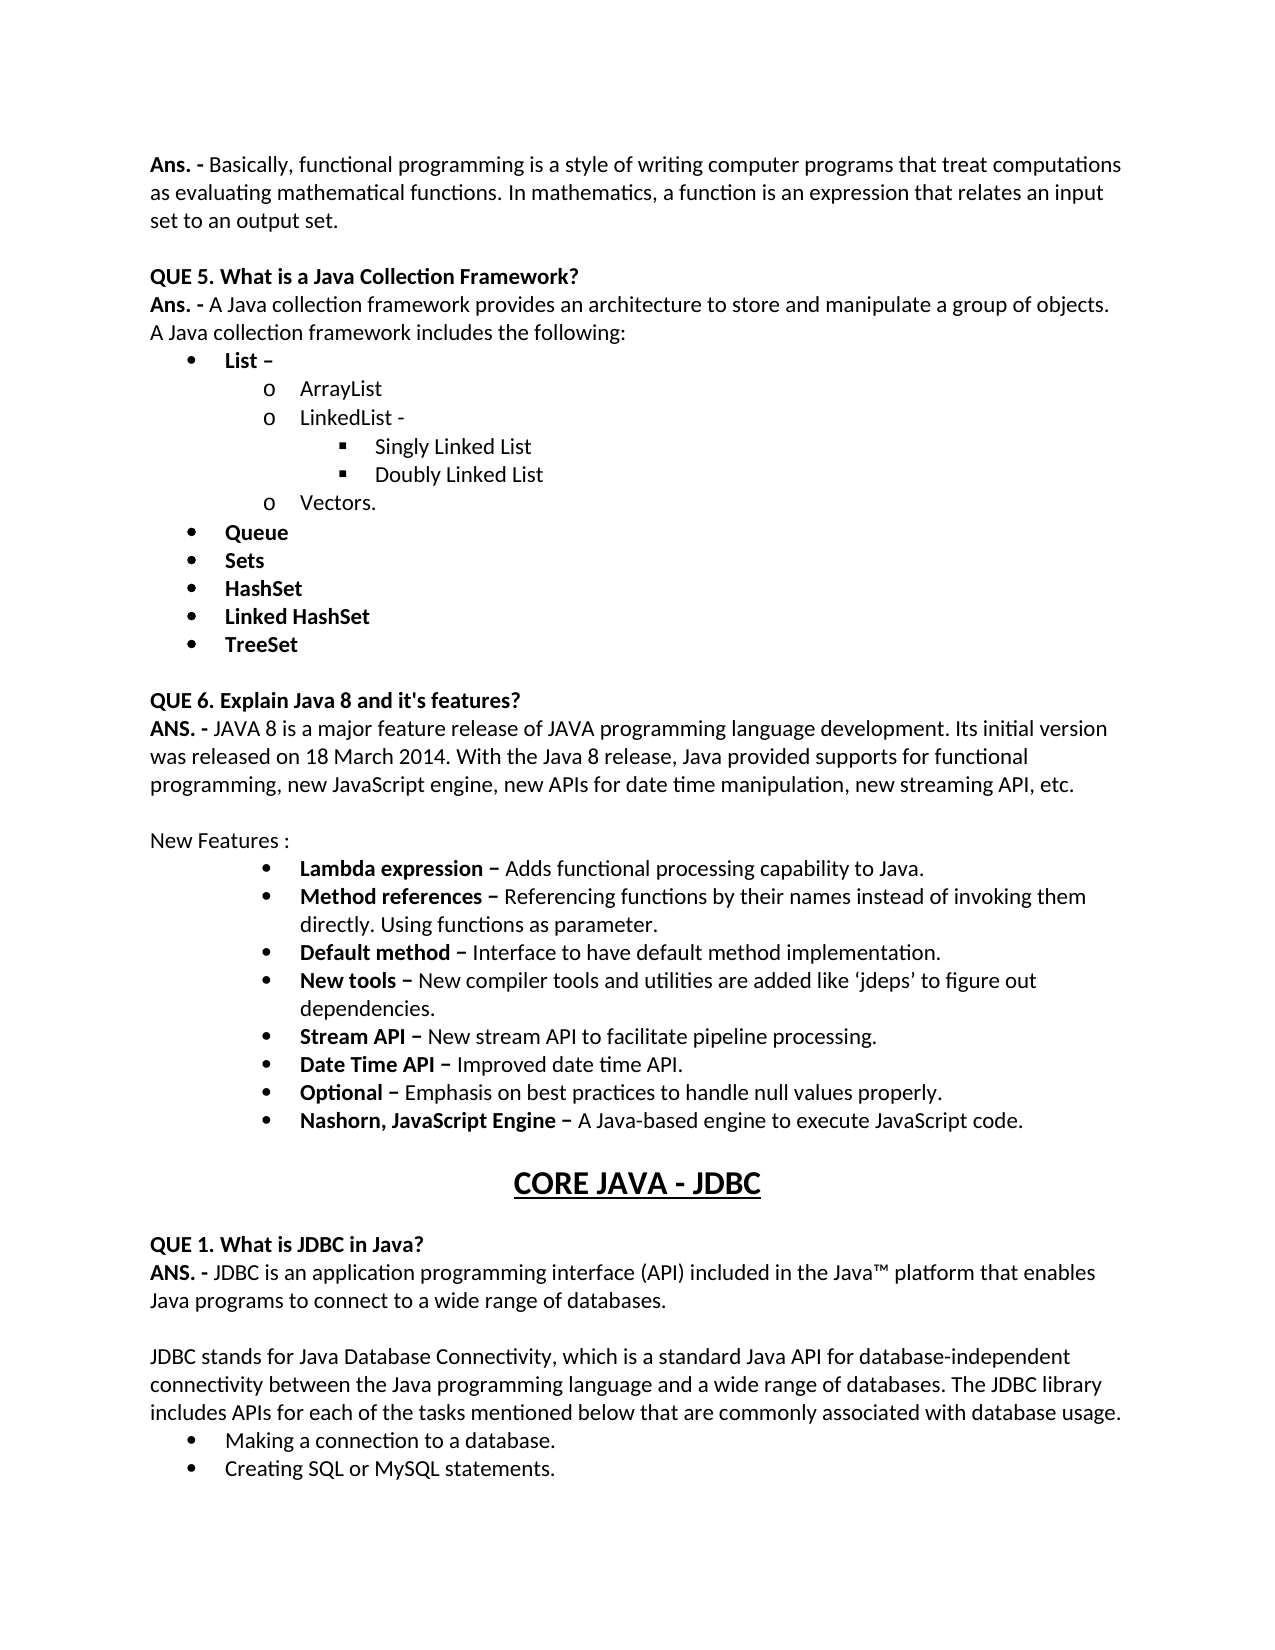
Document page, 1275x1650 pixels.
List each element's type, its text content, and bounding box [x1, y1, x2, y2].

list Making a connection to a database. [187, 1426, 1125, 1454]
list Vectors. [262, 488, 1125, 518]
list Date Time API − Improved date time API. [262, 1050, 1125, 1078]
list LinkedList - [262, 403, 1125, 432]
text New Features : [150, 826, 1125, 854]
list Nashorn, JavaScript Engine − A Java-based engine to execute JavaScript code. [262, 1106, 1125, 1134]
list Optional − Emphasis on best practices to handle null values properly. [262, 1078, 1125, 1106]
text QUE 6. Explain Java 8 and it's features? [150, 686, 1125, 714]
list Queue [187, 518, 1125, 546]
text CORE JAVA - JDBC [150, 1162, 1125, 1203]
list List – [187, 346, 1125, 374]
list Method references − Referencing functions by their names instead of invoking them directly. Using functions as parameter. [262, 882, 1125, 938]
list Default method − Interface to have default method implementation. [262, 938, 1125, 966]
list Creating SQL or MySQL statements. [187, 1454, 1125, 1482]
text QUE 5. What is a Java Collection Framework? [150, 262, 1125, 290]
text ANS. - JAVA 8 is a major feature release of JAVA programming language development. Its initial version was released on 18 March 2014. With the Java 8 release, Java provided supports for functional programming, new JavaScript engine, new APIs for date time manipulation, new streaming API, etc. [150, 714, 1125, 798]
list HashSet [187, 574, 1125, 602]
list Lambda expression − Adds functional processing capability to Java. [262, 854, 1125, 882]
list Sets [187, 546, 1125, 574]
list Linked HashSet [187, 602, 1125, 630]
text Ans. - Basically, functional programming is a style of writing computer programs that treat computations as evaluating mathematical functions. In mathematics, a function is an expression that relates an input set to an output set. [150, 150, 1125, 234]
list Singly Linked List [337, 432, 1125, 461]
text Ans. - A Java collection framework provides an architecture to store and manipulate a group of objects. A Java collection framework includes the following: [150, 290, 1125, 346]
text ANS. - JDBC is an application programming interface (API) included in the Java™ platform that enables Java programs to connect to a wide range of databases. [150, 1258, 1125, 1314]
list Doubly Linked List [337, 461, 1125, 488]
list Stream API − New stream API to facilitate pipeline processing. [262, 1022, 1125, 1050]
list ArrayList [262, 374, 1125, 403]
text QUE 1. What is JDBC in Java? [150, 1230, 1125, 1258]
list New tools − New compiler tools and utilities are added like ‘jdeps’ to figure out dependencies. [262, 966, 1125, 1022]
text JDBC stands for Java Database Connectivity, which is a standard Java API for database-independent connectivity between the Java programming language and a wide range of databases. The JDBC library includes APIs for each of the tasks mentioned below that are commonly associated with database usage. [150, 1342, 1125, 1426]
list TreeSet [187, 630, 1125, 658]
